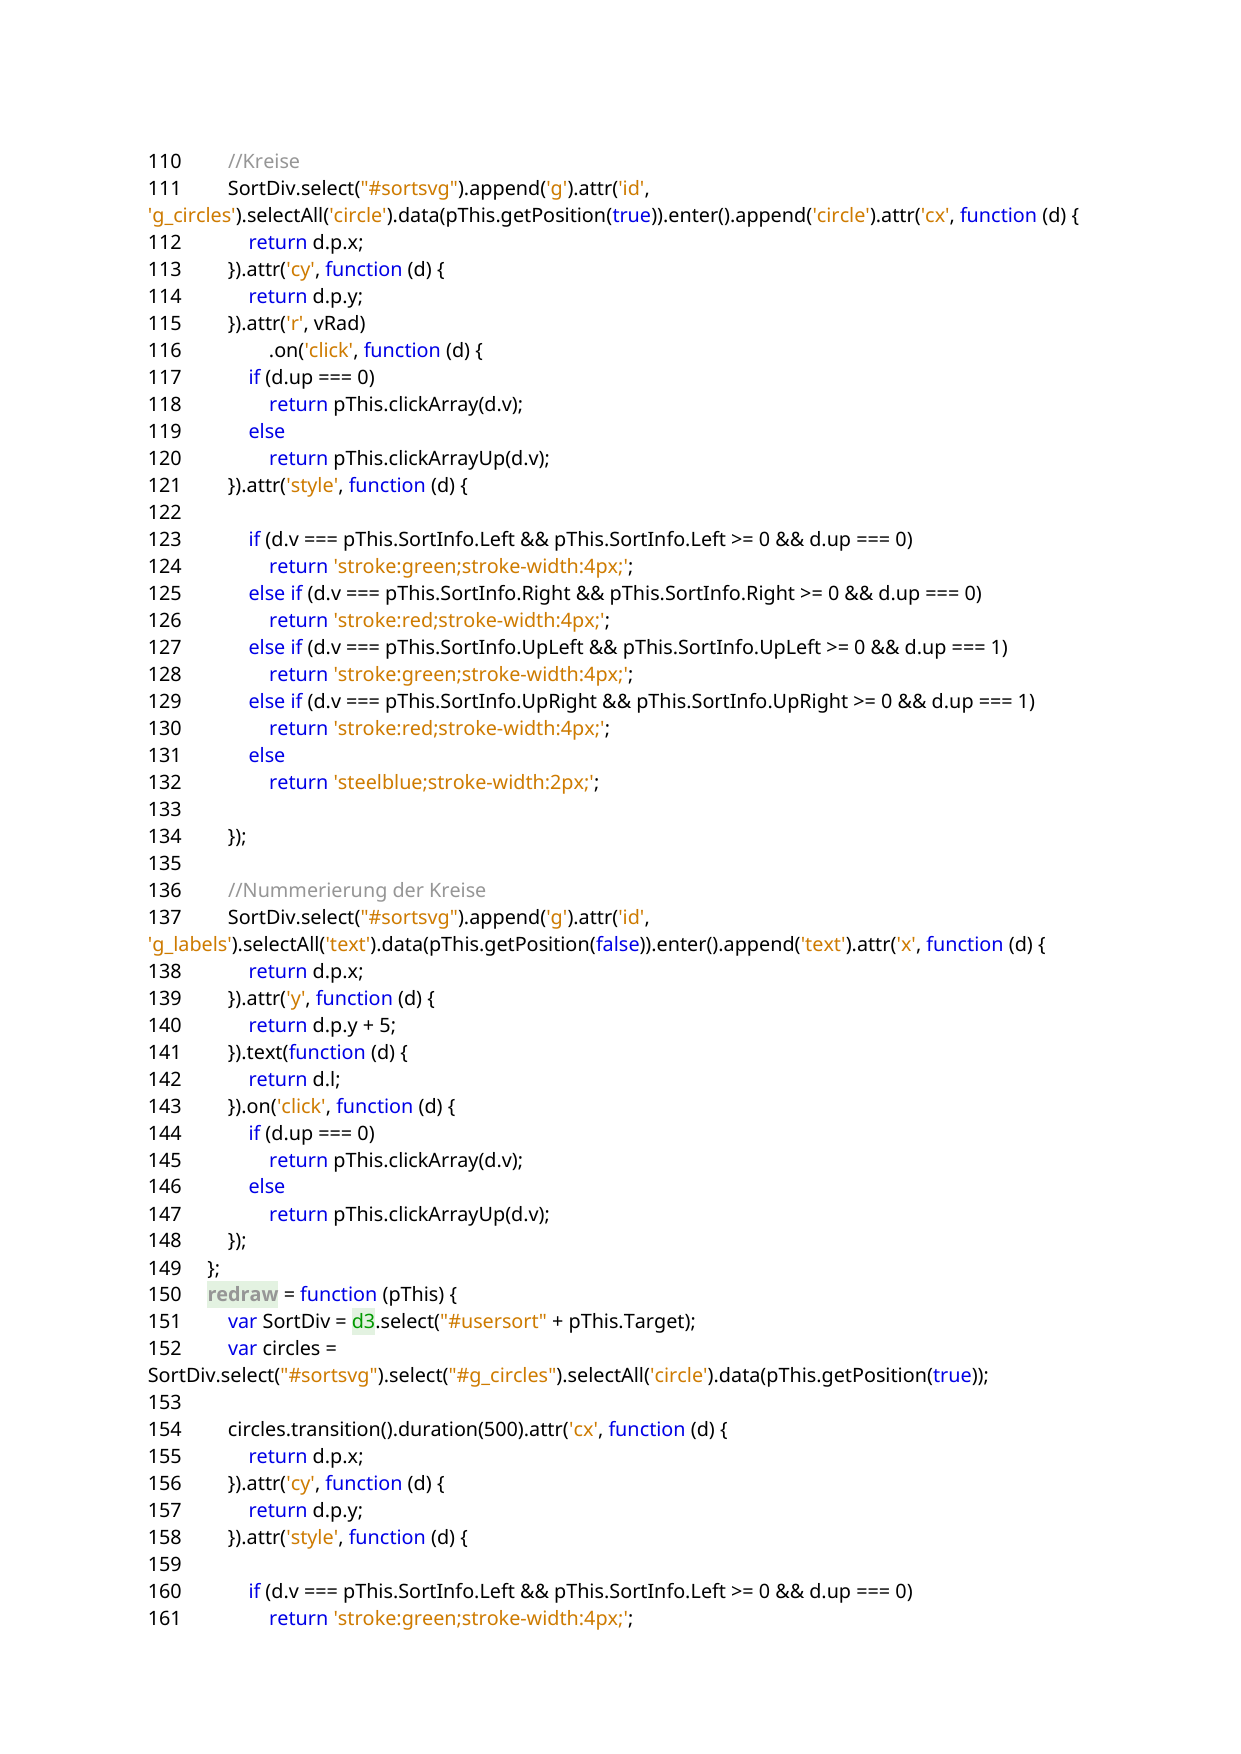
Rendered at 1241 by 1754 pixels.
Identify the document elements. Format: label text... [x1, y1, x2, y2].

text 126 return 'stroke:red;stroke-width:4px;'; [148, 606, 1093, 633]
text 144 if (d.up === 0) [148, 1119, 1093, 1146]
text 132 return 'steelblue;stroke-width:2px;'; [148, 768, 1093, 795]
text 141 }).text(function (d) { [148, 1038, 1093, 1065]
text 135 [148, 849, 1093, 876]
text 142 return d.l; [148, 1065, 1093, 1092]
text 151 var SortDiv = d3.select("#usersort" + pThis.Target); [148, 1308, 352, 1335]
text 116 .on('click', function (d) { [148, 336, 1093, 363]
text 110 //Kreise [148, 148, 1093, 174]
text 113 }).attr('cy', function (d) { [148, 256, 1093, 282]
text 151 var SortDiv = d3.select("#usersort" + pThis.Target); [375, 1308, 1093, 1335]
text 112 return d.p.x; [148, 228, 1093, 256]
text 121 }).attr('style', function (d) { [148, 471, 1093, 498]
text 120 return pThis.clickArrayUp(d.v); [148, 444, 1093, 471]
text 125 else if (d.v === pThis.SortInfo.Right && pThis.SortInfo.Right >= 0 && d.up === 0) [148, 579, 1093, 606]
text 129 else if (d.v === pThis.SortInfo.UpRight && pThis.SortInfo.UpRight >= 0 && d.up === 1) [148, 687, 1093, 714]
text 158 }).attr('style', function (d) { [148, 1523, 1093, 1551]
text 122 [148, 498, 1093, 525]
text 156 }).attr('cy', function (d) { [148, 1469, 1093, 1497]
text 161 return 'stroke:green;stroke-width:4px;'; [148, 1604, 1093, 1631]
text 136 //Nummerierung der Kreise [148, 876, 1093, 903]
text 157 return d.p.y; [148, 1497, 1093, 1523]
text 149 }; [148, 1254, 1093, 1281]
text 131 else [148, 741, 1093, 768]
text 145 return pThis.clickArray(d.v); [148, 1146, 1093, 1173]
text 115 }).attr('r', vRad) [148, 309, 1093, 336]
text 153 [148, 1389, 1093, 1416]
text 155 return d.p.x; [148, 1443, 1093, 1469]
text 117 if (d.up === 0) [148, 363, 1093, 390]
text 123 if (d.v === pThis.SortInfo.Left && pThis.SortInfo.Left >= 0 && d.up === 0) [148, 525, 1093, 552]
text 154 circles.transition().duration(500).attr('cx', function (d) { [148, 1416, 1093, 1443]
text 140 return d.p.y + 5; [148, 1011, 1093, 1038]
text 124 return 'stroke:green;stroke-width:4px;'; [148, 552, 1093, 579]
text 130 return 'stroke:red;stroke-width:4px;'; [148, 714, 1093, 741]
text 143 }).on('click', function (d) { [148, 1092, 1093, 1119]
text 159 [148, 1551, 1093, 1577]
text 118 return pThis.clickArray(d.v); [148, 390, 1093, 417]
text 137 SortDiv.select("#sortsvg").append('g').attr('id', 'g_labels').selectAll('text').data(pThis.getPosition(false)).enter().append('text').attr('x', function (d) { [148, 903, 1093, 957]
text 119 else [148, 417, 1093, 444]
text 139 }).attr('y', function (d) { [148, 984, 1093, 1011]
text 160 if (d.v === pThis.SortInfo.Left && pThis.SortInfo.Left >= 0 && d.up === 0) [148, 1577, 1093, 1604]
text 134 }); [148, 822, 1093, 849]
text 138 return d.p.x; [148, 957, 1093, 984]
text 127 else if (d.v === pThis.SortInfo.UpLeft && pThis.SortInfo.UpLeft >= 0 && d.up === 1) [148, 633, 1093, 660]
text 150 redraw = function (pThis) { [278, 1281, 1093, 1308]
text 114 return d.p.y; [148, 282, 1093, 309]
text 111 SortDiv.select("#sortsvg").append('g').attr('id', 'g_circles').selectAll('circle').data(pThis.getPosition(true)).enter().append('circle').attr('cx', function (d) { [148, 174, 1093, 228]
text 147 return pThis.clickArrayUp(d.v); [148, 1200, 1093, 1227]
text 128 return 'stroke:green;stroke-width:4px;'; [148, 660, 1093, 687]
text 146 else [148, 1173, 1093, 1200]
text 133 [148, 795, 1093, 822]
text 148 }); [148, 1227, 1093, 1254]
text 152 var circles = SortDiv.select("#sortsvg").select("#g_circles").selectAll('circle').data(pThis.getPosition(true)); [148, 1335, 1093, 1389]
